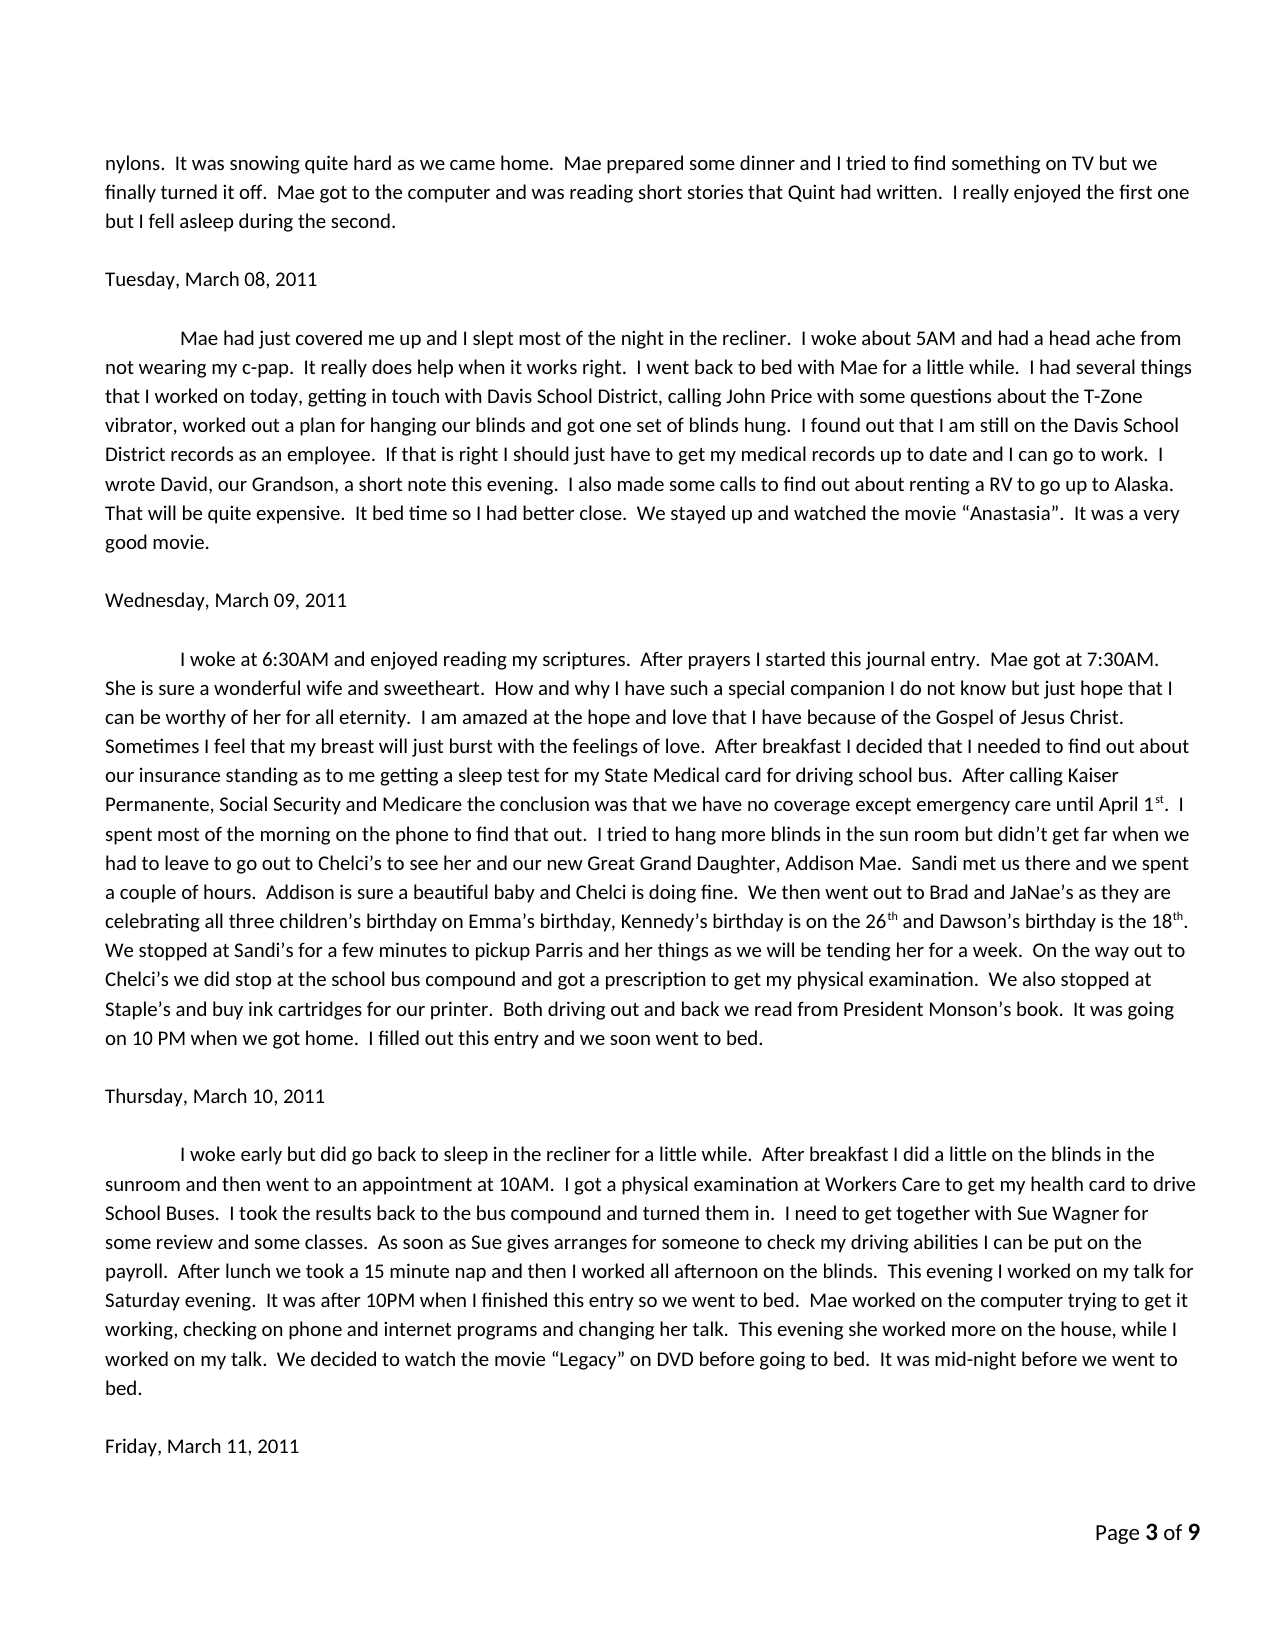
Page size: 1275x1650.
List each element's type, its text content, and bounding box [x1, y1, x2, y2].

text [105, 150, 1200, 234]
text Wednesday, March 09, 2011 [105, 587, 1200, 613]
text I woke at 6:30AM and enjoyed reading my scriptures. After prayers I started this journal entry. Mae got at 7:30AM. She is sure a wonderful wife and sweetheart. How and why I have such a special companion I do not know but just hope that I can be worthy of her for all eternity. I am amazed at the hope and love that I have because of the Gospel of Jesus Christ. Sometimes I feel that my breast will just burst with the feelings of love. After breakfast I decided that I needed to find out about our insurance standing as to me getting a sleep test for my State Medical card for driving school bus. After calling Kaiser Permanente, Social Security and Medicare the conclusion was that we have no coverage except emergency care until April 1st. I spent most of the morning on the phone to find that out. I tried to hang more blinds in the sun room but didn’t get far when we had to leave to go out to Chelci’s to see her and our new Great Grand Daughter, Addison Mae. Sandi met us there and we spent a couple of hours. Addison is sure a beautiful baby and Chelci is doing fine. We then went out to Brad and JaNae’s as they are celebrating all three children’s birthday on Emma’s birthday, Kennedy’s birthday is on the 26th and Dawson’s birthday is the 18th. We stopped at Sandi’s for a few minutes to pickup Parris and her things as we will be tending her for a week. On the way out to Chelci’s we did stop at the school bus compound and got a prescription to get my physical examination. We also stopped at Staple’s and buy ink cartridges for our printer. Both driving out and back we read from President Monson’s book. It was going on 10 PM when we got home. I filled out this entry and we soon went to bed. [105, 646, 1200, 1050]
text I woke early but did go back to sleep in the recliner for a little while. After breakfast I did a little on the blinds in the sunroom and then went to an appointment at 10AM. I got a physical examination at Workers Care to get my health card to drive School Buses. I took the results back to the bus compound and turned them in. I need to get together with Sue Wagner for some review and some classes. As soon as Sue gives arranges for someone to check my driving abilities I can be put on the payroll. After lunch we took a 15 minute nap and then I worked all afternoon on the blinds. This evening I worked on my talk for Saturday evening. It was after 10PM when I finished this entry so we went to bed. Mae worked on the computer trying to get it working, checking on phone and internet programs and changing her talk. This evening she worked more on the house, while I worked on my talk. We decided to watch the movie “Legacy” on DVD before going to bed. It was mid-night before we went to bed. [105, 1142, 1200, 1400]
text Mae had just covered me up and I slept most of the night in the recliner. I woke about 5AM and had a head ache from not wearing my c-pap. It really does help when it works right. I went back to bed with Mae for a little while. I had several things that I worked on today, getting in touch with Davis School District, calling John Price with some questions about the T-Zone vibrator, worked out a plan for hanging our blinds and got one set of blinds hung. I found out that I am still on the Davis School District records as an employee. If that is right I should just have to get my medical records up to date and I can go to work. I wrote David, our Grandson, a short note this evening. I also made some calls to find out about renting a RV to go up to Alaska. That will be quite expensive. It bed time so I had better close. We stayed up and watched the movie “Anastasia”. It was a very good movie. [105, 325, 1200, 554]
text Tuesday, March 08, 2011 [105, 267, 1200, 292]
text Thursday, March 10, 2011 [105, 1083, 1200, 1109]
text Friday, March 11, 2011 [105, 1433, 1200, 1459]
